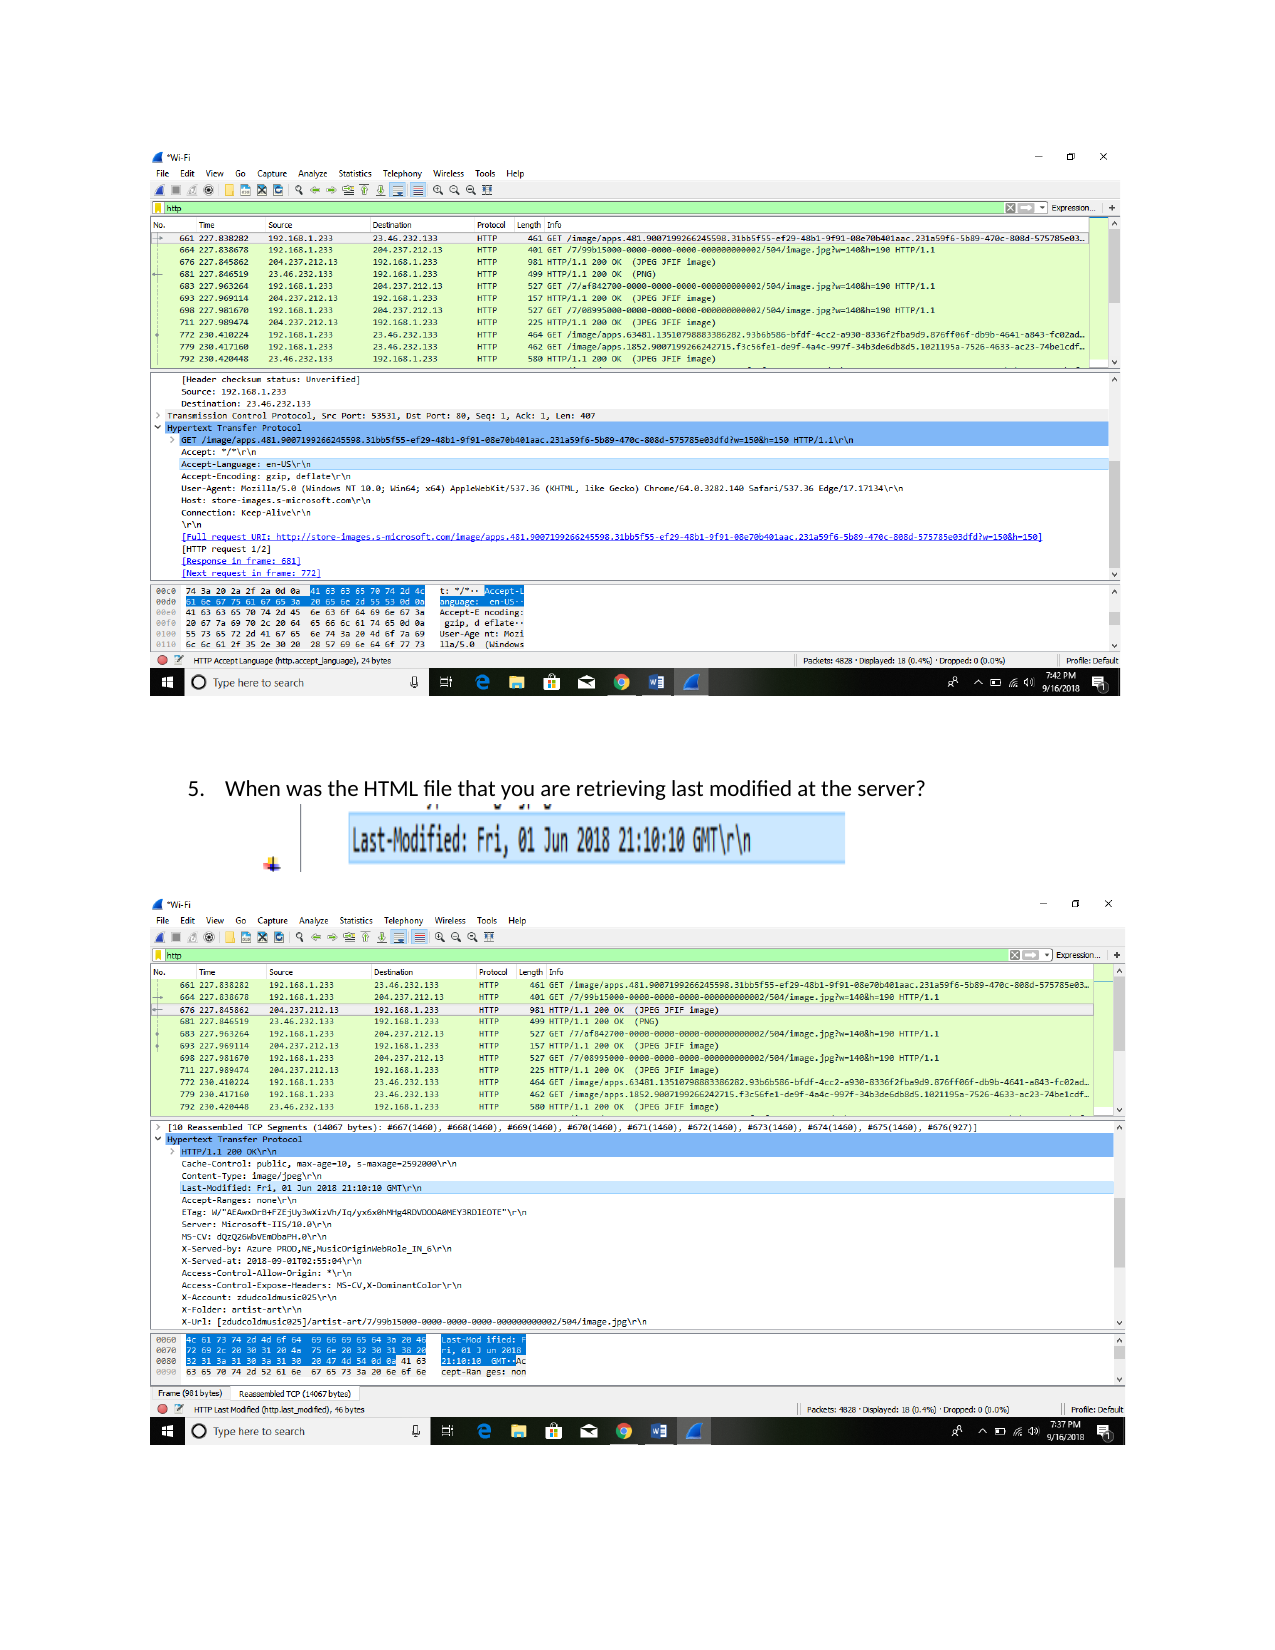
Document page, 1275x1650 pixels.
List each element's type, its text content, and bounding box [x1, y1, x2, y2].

picture [263, 855, 281, 872]
picture [150, 150, 1121, 696]
picture [300, 804, 846, 872]
list When was the HTML file that you are retrieving last modified at the server? [187, 774, 1125, 803]
picture [150, 896, 1125, 1445]
